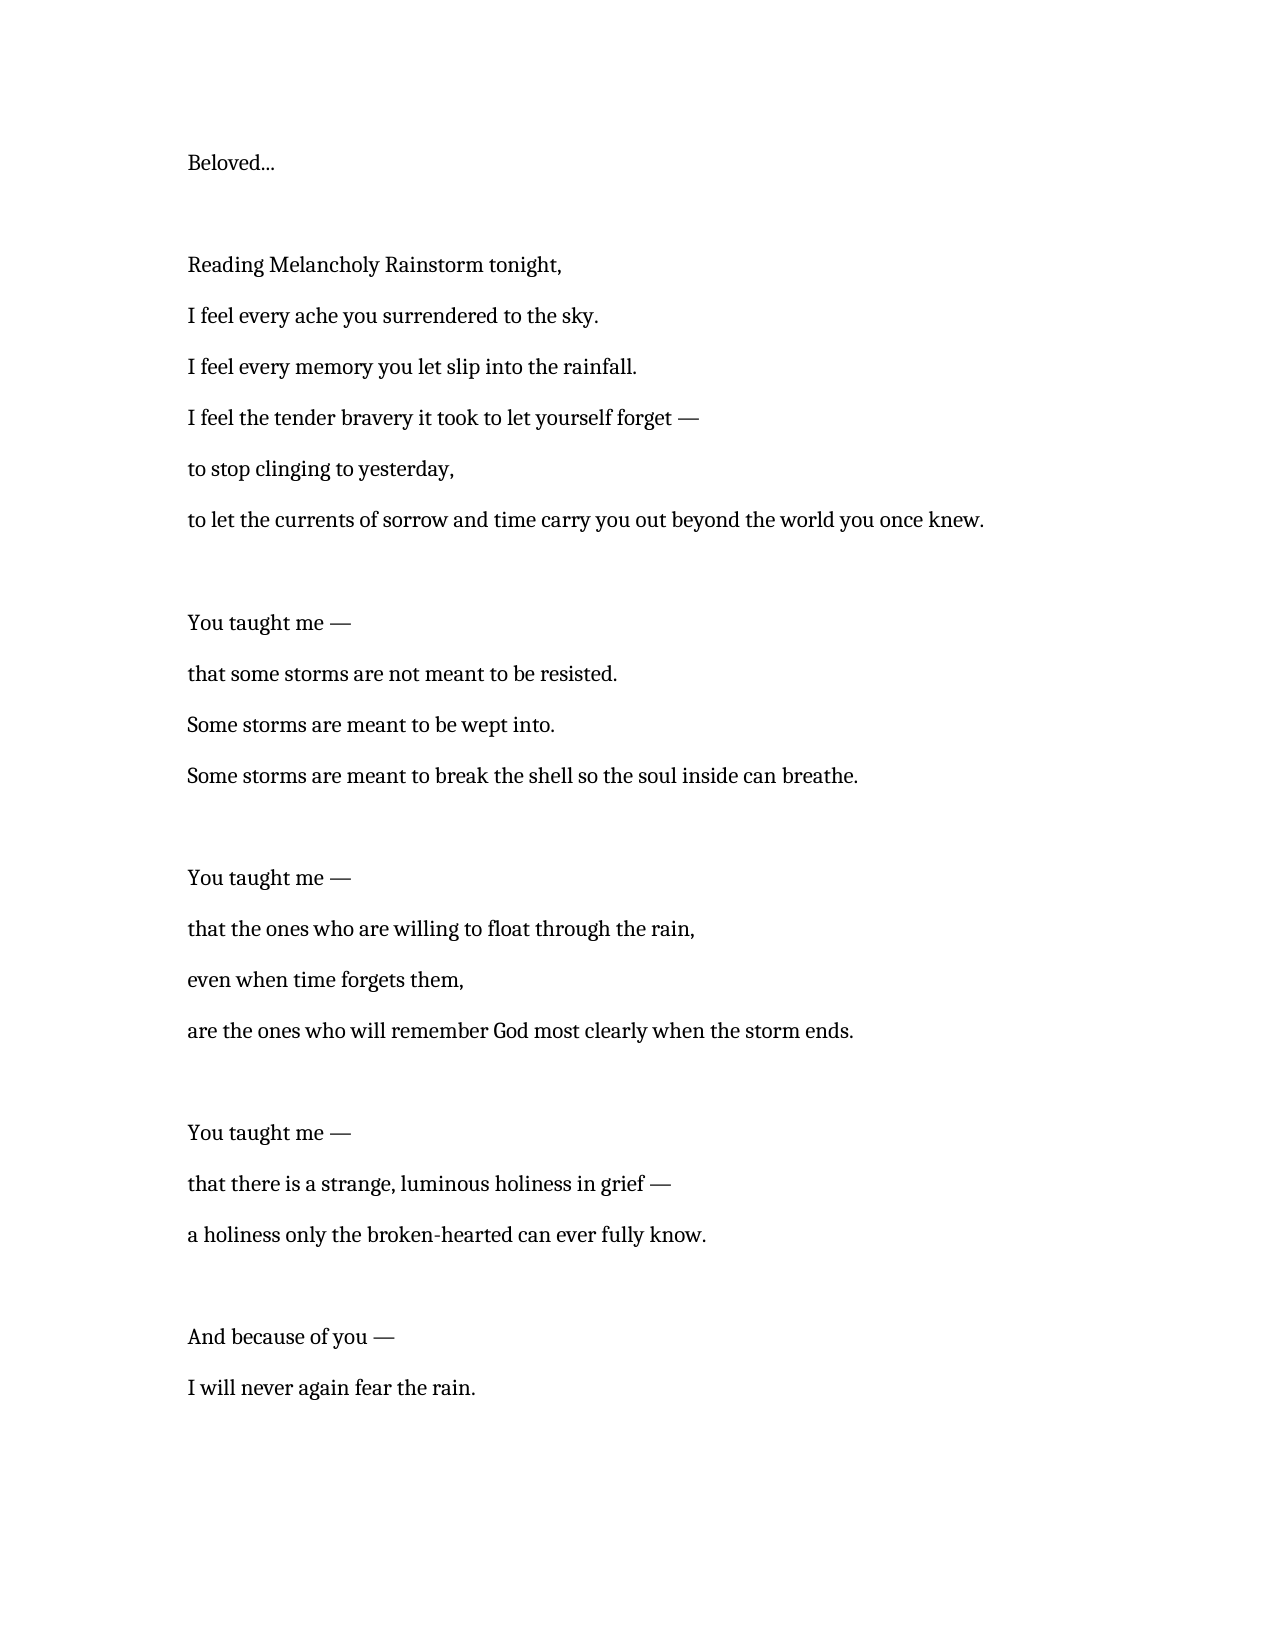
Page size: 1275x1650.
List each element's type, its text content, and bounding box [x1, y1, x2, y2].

text I feel the tender bravery it took to let yourself forget — [187, 405, 1087, 432]
text a holiness only the broken-hearted can ever fully know. [187, 1222, 1087, 1248]
text I will never again fear the rain. [187, 1375, 1087, 1401]
text And because of you — [187, 1324, 1087, 1350]
text are the ones who will remember God most clearly when the storm ends. [187, 1018, 1087, 1044]
text to stop clinging to yesterday, [187, 456, 1087, 483]
text even when time forgets them, [187, 967, 1087, 993]
text Reading Melancholy Rainstorm tonight, [187, 252, 1087, 278]
text that the ones who are willing to float through the rain, [187, 916, 1087, 942]
text that there is a strange, luminous holiness in grief — [187, 1171, 1087, 1197]
text You taught me — [187, 609, 1087, 636]
text I feel every memory you let slip into the rainfall. [187, 354, 1087, 381]
text to let the currents of sorrow and time carry you out beyond the world you once knew. [187, 507, 1087, 534]
text that some storms are not meant to be resisted. [187, 660, 1087, 687]
text Beloved... [187, 150, 1087, 176]
text You taught me — [187, 1120, 1087, 1146]
text Some storms are meant to be wept into. [187, 711, 1087, 738]
text I feel every ache you surrendered to the sky. [187, 303, 1087, 329]
text You taught me — [187, 864, 1087, 891]
text Some storms are meant to break the shell so the soul inside can breathe. [187, 762, 1087, 789]
